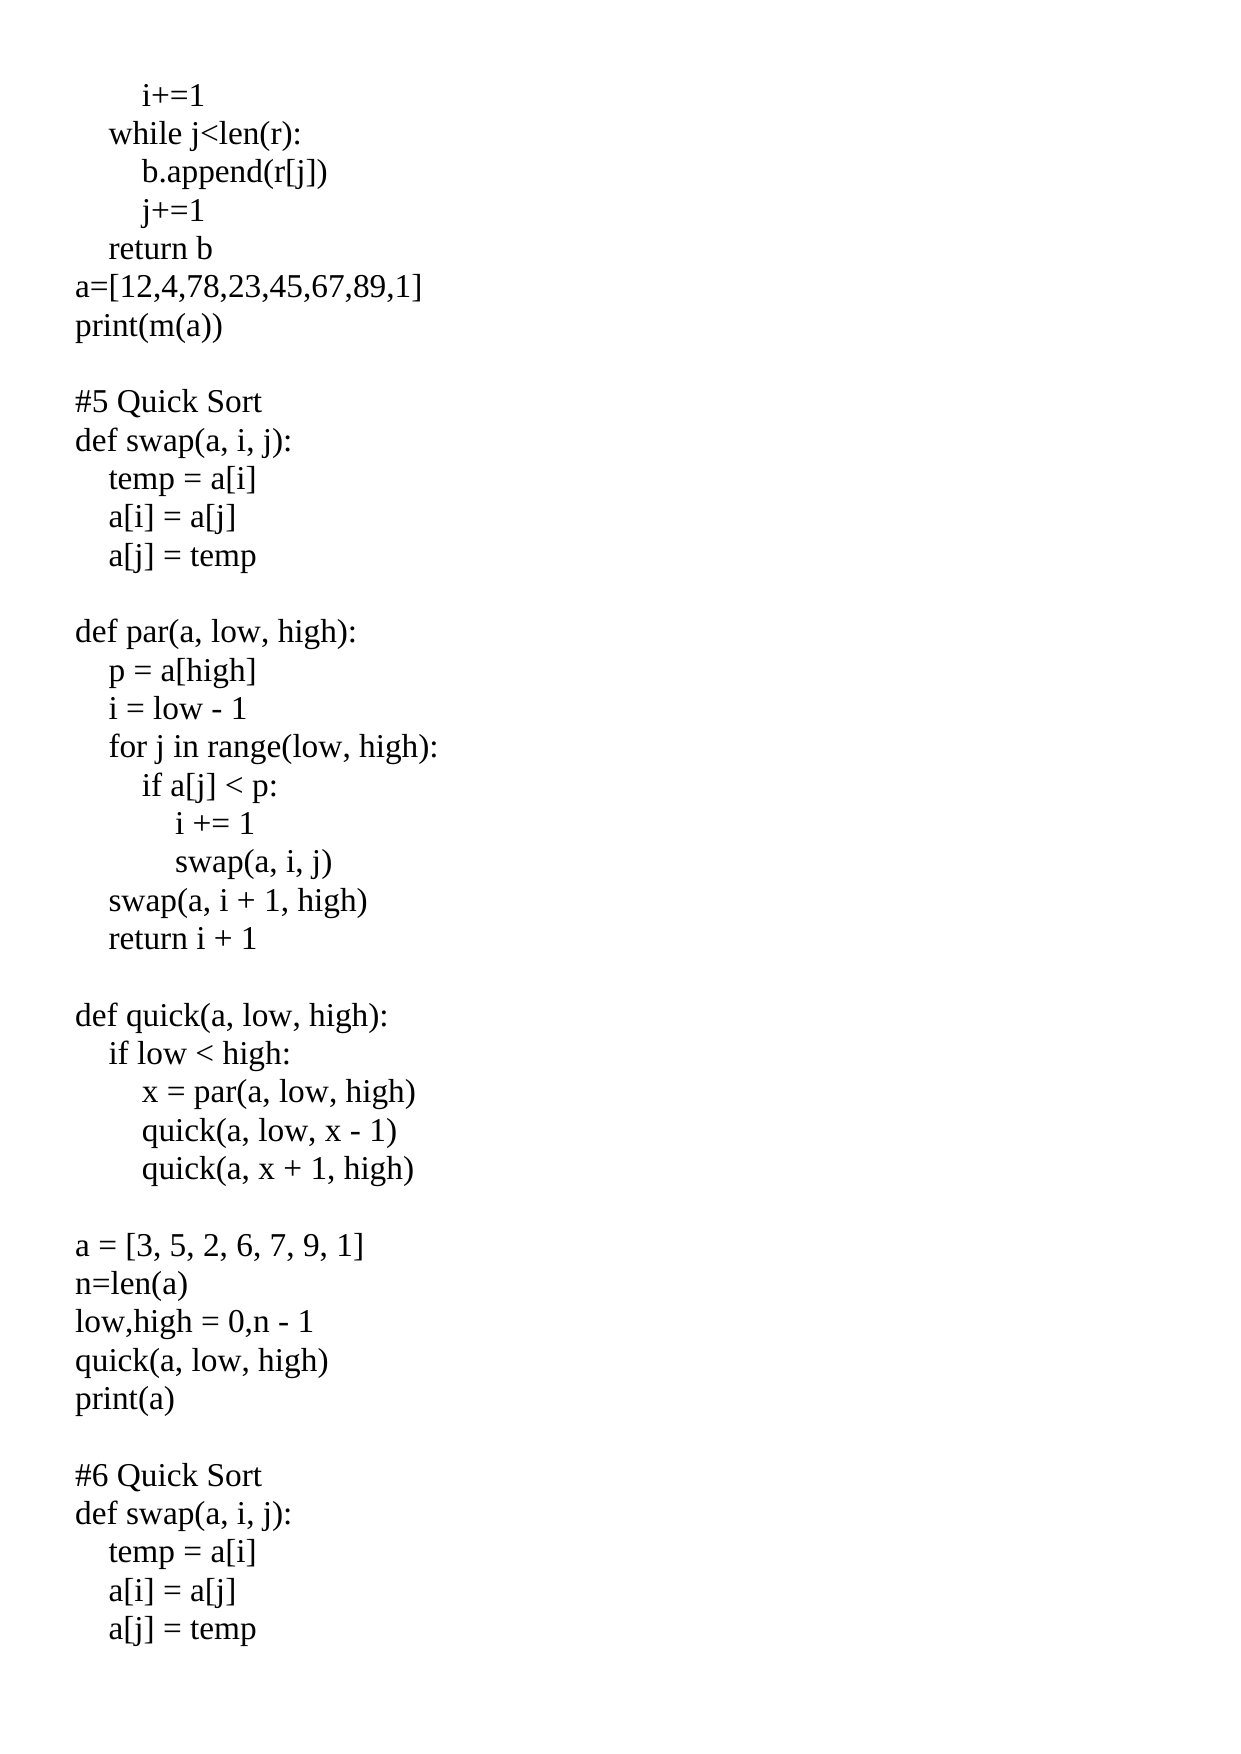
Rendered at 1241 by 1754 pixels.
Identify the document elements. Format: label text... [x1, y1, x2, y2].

text def quick(a, low, high): [75, 995, 1165, 1033]
text i += 1 [75, 803, 1165, 842]
text low,high = 0,n - 1 [75, 1302, 1165, 1340]
text temp = a[i] [75, 1532, 1165, 1570]
text a[i] = a[j] [75, 1570, 1165, 1608]
text i+=1 [75, 75, 1165, 113]
text i = low - 1 [75, 688, 1165, 727]
text quick(a, low, high) [75, 1340, 1165, 1378]
text print(a) [75, 1378, 1165, 1417]
text swap(a, i, j) [75, 842, 1165, 880]
text def swap(a, i, j): [75, 1493, 1165, 1532]
text return i + 1 [75, 918, 1165, 957]
text def par(a, low, high): [75, 612, 1165, 650]
text temp = a[i] [75, 458, 1165, 497]
text a[j] = temp [75, 535, 1165, 573]
text a=[12,4,78,23,45,67,89,1] [75, 267, 1165, 305]
text n=len(a) [75, 1263, 1165, 1302]
text def swap(a, i, j): [75, 420, 1165, 458]
text return b [75, 228, 1165, 267]
text #6 Quick Sort [75, 1455, 1165, 1493]
text p = a[high] [75, 650, 1165, 688]
text a[i] = a[j] [75, 497, 1165, 535]
text a[j] = temp [75, 1608, 1165, 1647]
text while j<len(r): [75, 113, 1165, 152]
text a = [3, 5, 2, 6, 7, 9, 1] [75, 1225, 1165, 1263]
text b.append(r[j]) [75, 152, 1165, 190]
text quick(a, low, x - 1) [75, 1110, 1165, 1148]
text quick(a, x + 1, high) [75, 1148, 1165, 1187]
text x = par(a, low, high) [75, 1072, 1165, 1110]
text for j in range(low, high): [75, 727, 1165, 765]
text swap(a, i + 1, high) [75, 880, 1165, 918]
text print(m(a)) [75, 305, 1165, 343]
text #5 Quick Sort [75, 382, 1165, 420]
text j+=1 [75, 190, 1165, 228]
text if a[j] < p: [75, 765, 1165, 803]
text if low < high: [75, 1033, 1165, 1072]
